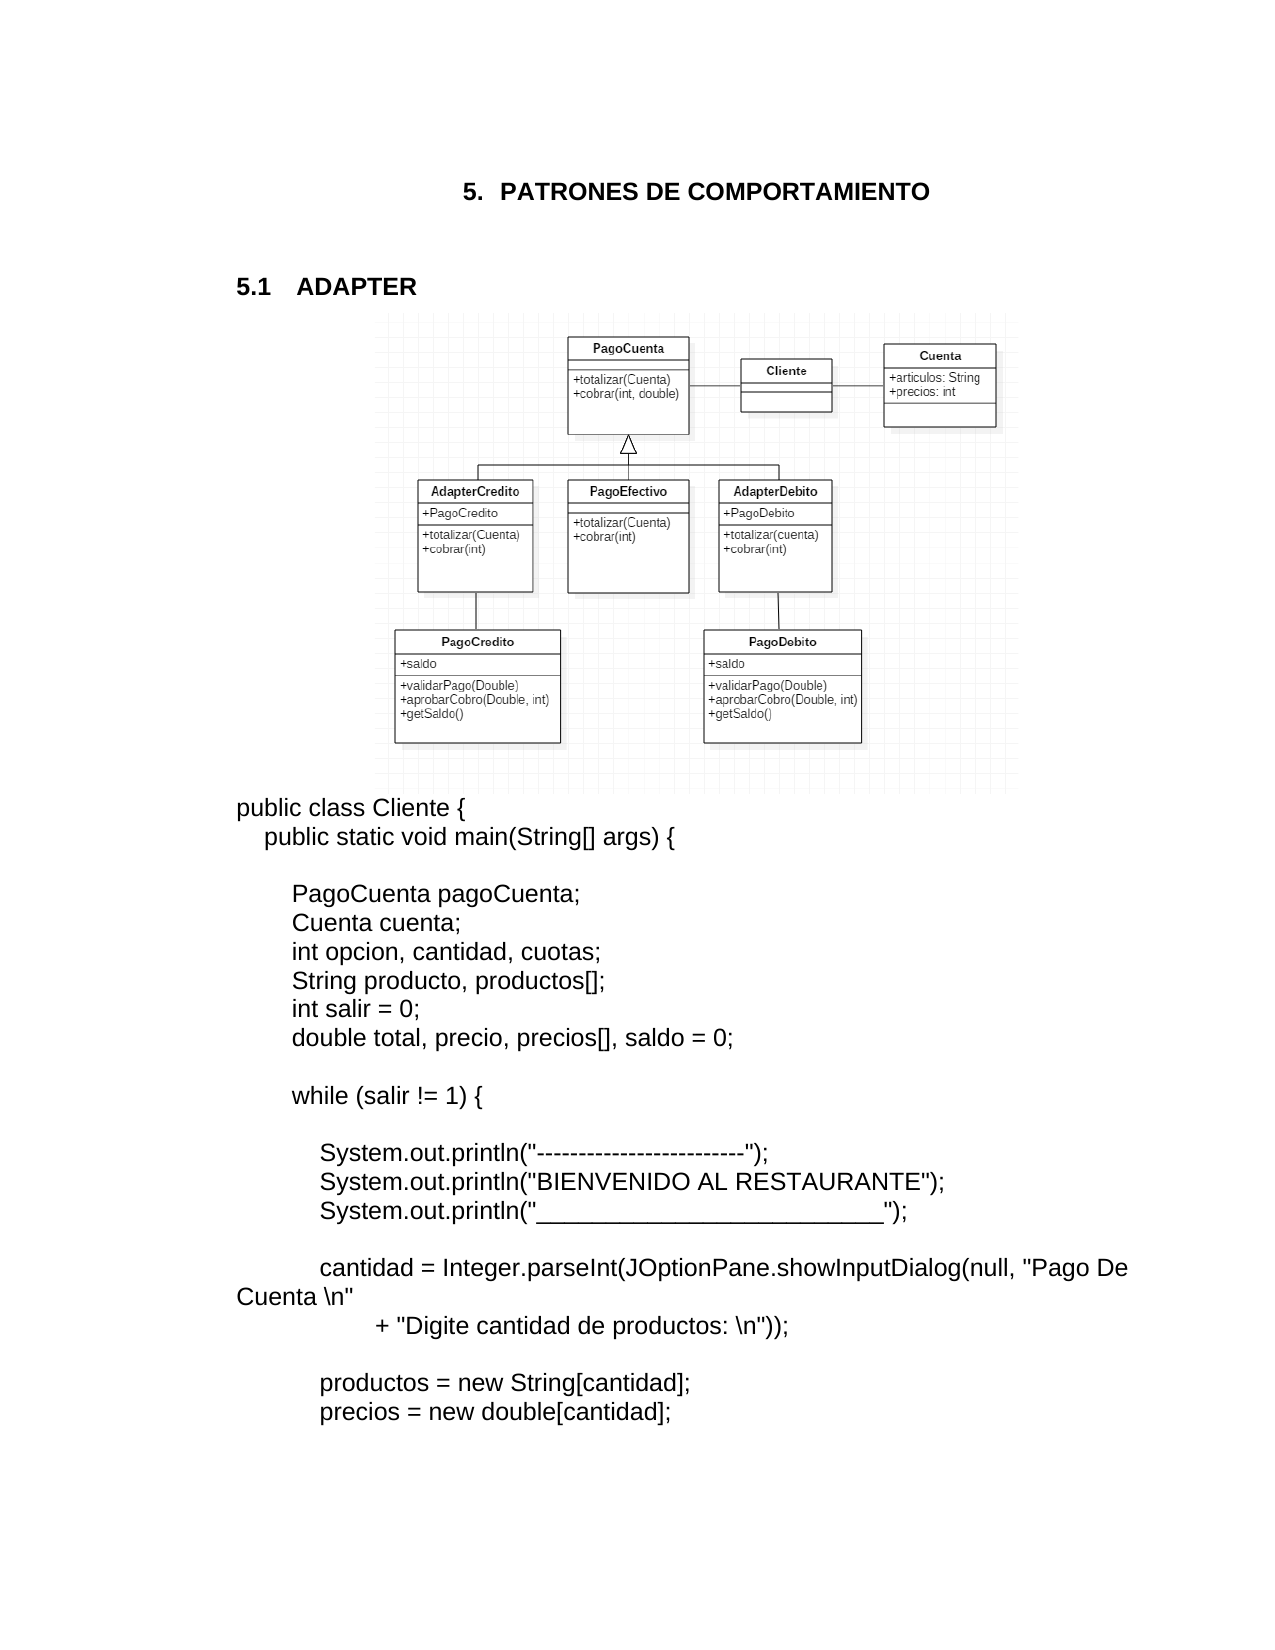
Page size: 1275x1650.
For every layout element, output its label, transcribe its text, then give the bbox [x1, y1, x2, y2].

text PagoCuenta pagoCuenta; [236, 879, 1157, 908]
text public class Cliente { [236, 793, 1157, 822]
text + "Digite cantidad de productos: \n")); [236, 1311, 1157, 1339]
text System.out.println("-------------------------"); [236, 1138, 1157, 1167]
text int salir = 0; [236, 994, 1157, 1023]
text public static void main(String[] args) { [236, 822, 1157, 851]
text System.out.println("BIENVENIDO AL RESTAURANTE"); [236, 1167, 1157, 1196]
text Cuenta cuenta; [236, 908, 1157, 937]
text System.out.println("_________________________"); [236, 1196, 1157, 1224]
text cantidad = Integer.parseInt(JOptionPane.showInputDialog(null, "Pago De Cuenta \n" [236, 1253, 1157, 1311]
text int opcion, cantidad, cuotas; [236, 937, 1157, 966]
text double total, precio, precios[], saldo = 0; [236, 1023, 1157, 1052]
subtitle ADAPTER [236, 272, 1157, 301]
text precios = new double[cantidad]; [236, 1397, 1157, 1426]
subtitle PATRONES DE COMPORTAMIENTO [236, 177, 1157, 206]
picture [374, 313, 1019, 794]
text while (salir != 1) { [236, 1081, 1157, 1109]
text productos = new String[cantidad]; [236, 1368, 1157, 1397]
text String producto, productos[]; [236, 966, 1157, 994]
